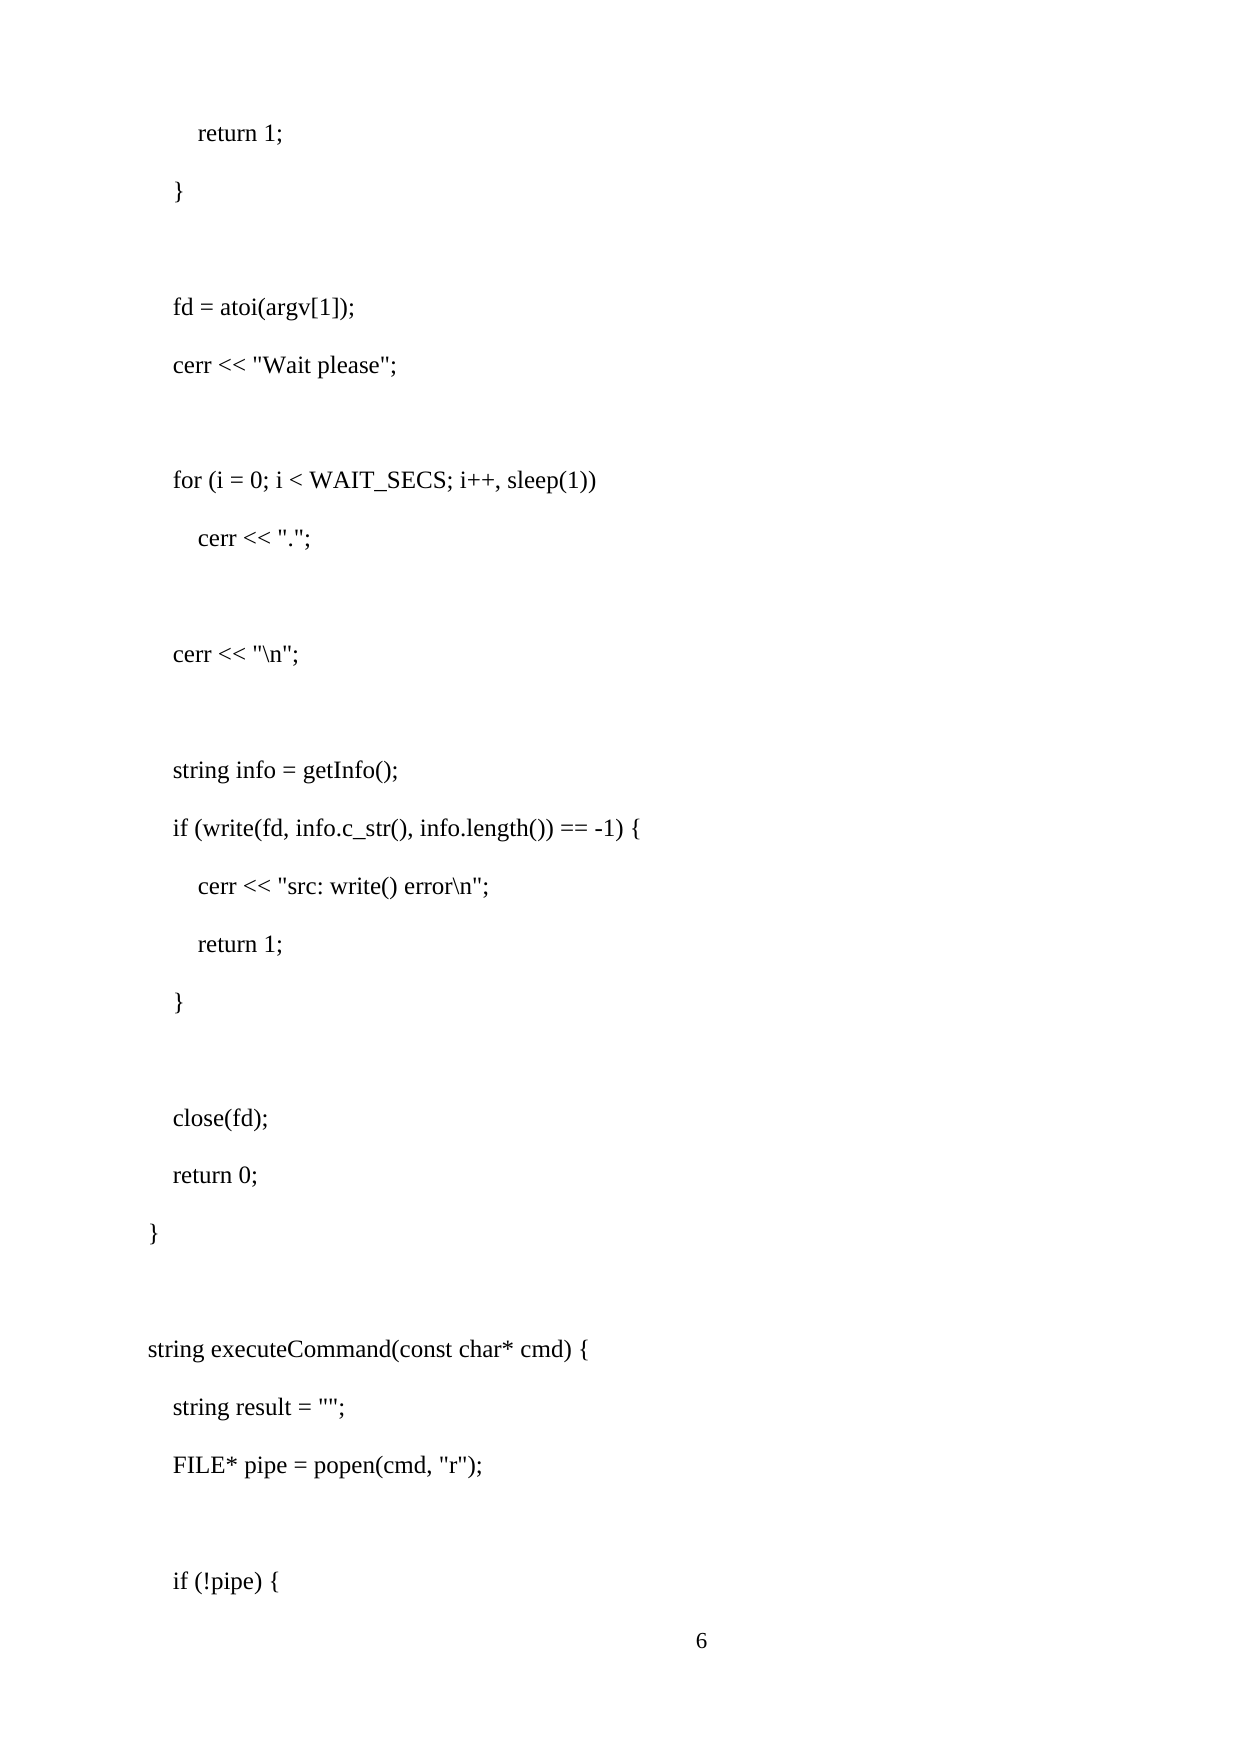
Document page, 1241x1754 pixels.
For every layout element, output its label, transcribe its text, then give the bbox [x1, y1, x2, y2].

text } [148, 1218, 1181, 1247]
text cerr << "src: write() error\n"; [148, 871, 1181, 900]
text if (write(fd, info.c_str(), info.length()) == -1) { [148, 813, 1181, 842]
text return 1; [148, 118, 1181, 147]
text } [148, 987, 1181, 1016]
text for (i = 0; i < WAIT_SECS; i++, sleep(1)) [148, 466, 1181, 494]
text return 1; [148, 929, 1181, 958]
text close(fd); [148, 1103, 1181, 1131]
text fd = atoi(argv[1]); [148, 292, 1181, 321]
text return 0; [148, 1161, 1181, 1189]
text FILE* pipe = popen(cmd, "r"); [148, 1450, 1181, 1479]
text if (!pipe) { [148, 1566, 1181, 1595]
text string info = getInfo(); [148, 755, 1181, 784]
text string result = ""; [148, 1392, 1181, 1421]
text } [148, 176, 1181, 205]
text cerr << "."; [148, 523, 1181, 552]
text string executeCommand(const char* cmd) { [148, 1334, 1181, 1363]
text cerr << "Wait please"; [148, 350, 1181, 378]
text cerr << "\n"; [148, 639, 1181, 668]
